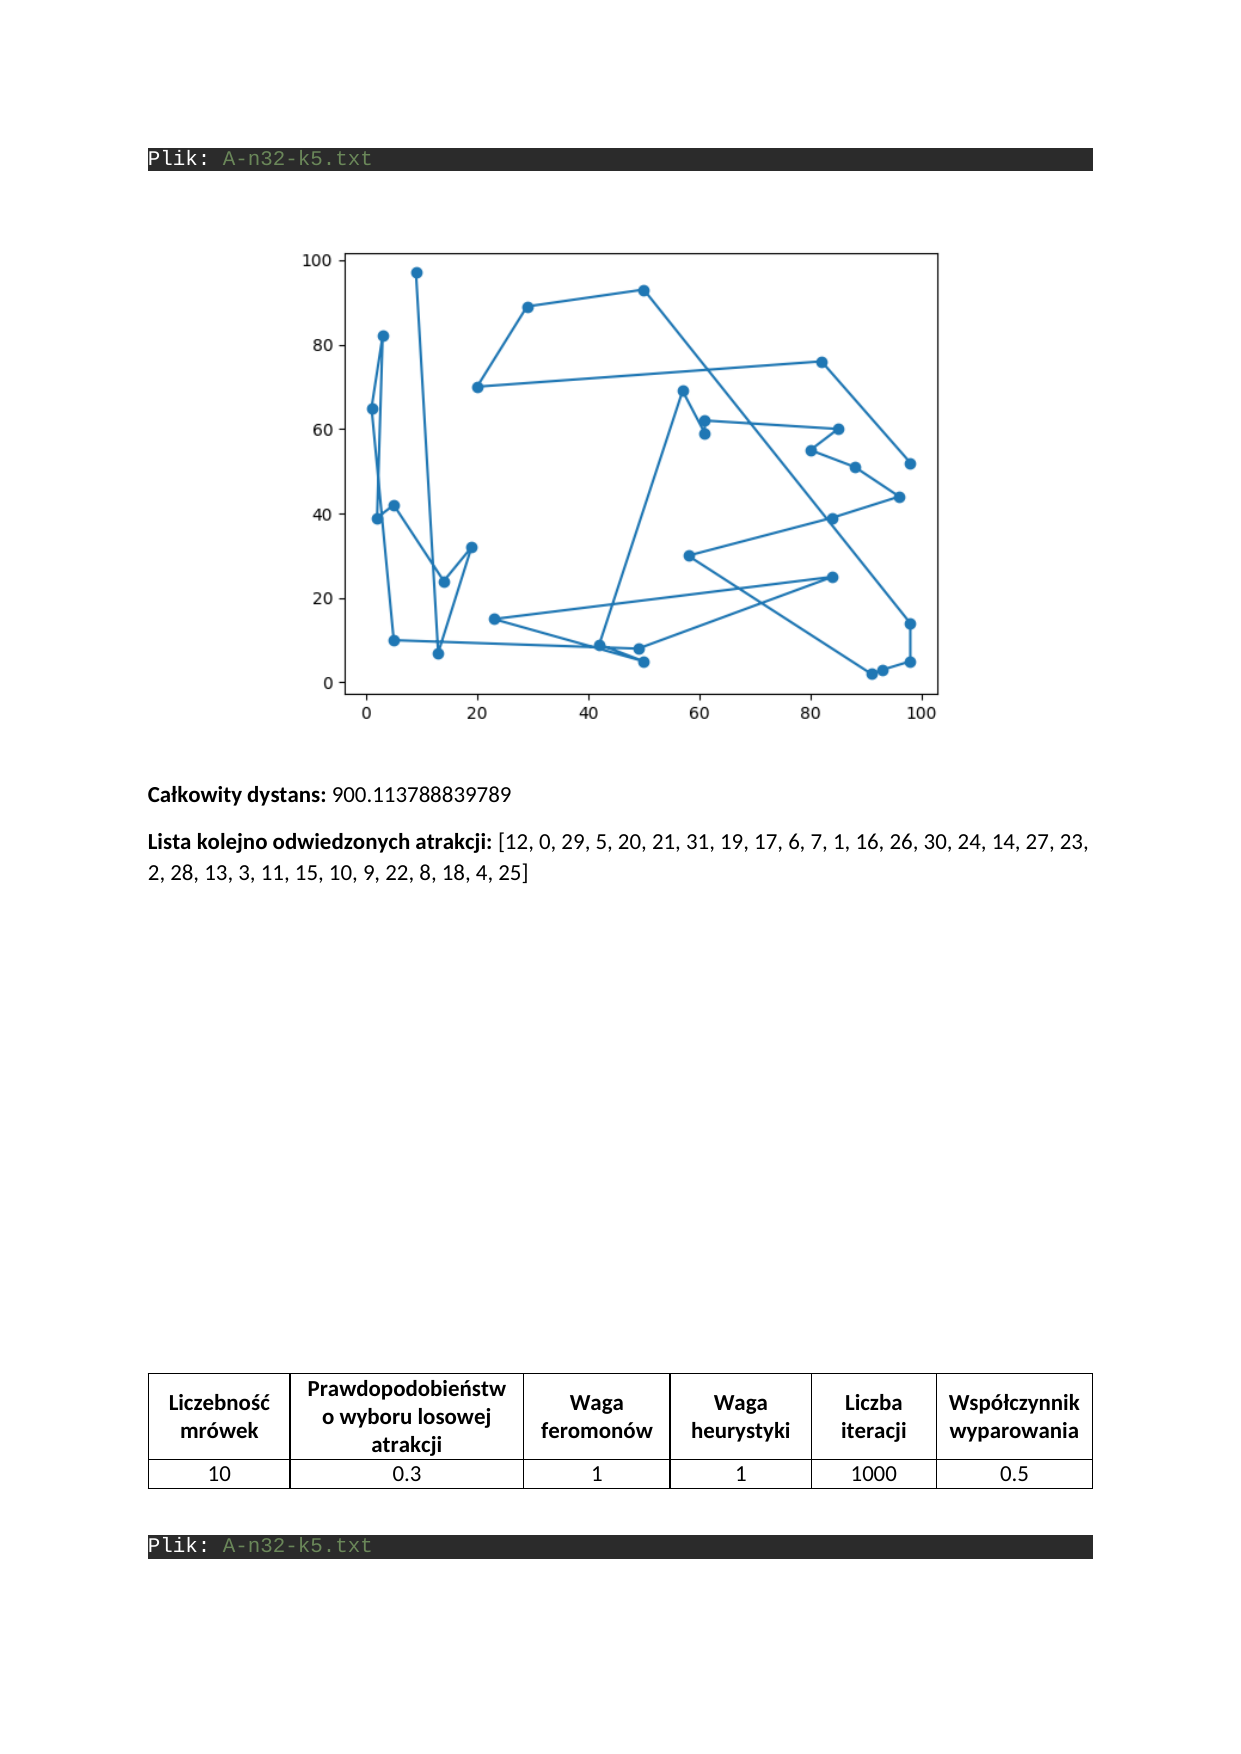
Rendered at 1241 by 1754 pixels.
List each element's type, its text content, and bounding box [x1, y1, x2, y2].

table_header Liczebność mrówek [149, 1374, 289, 1458]
table_cell 1 [671, 1460, 811, 1487]
table_header Waga feromonów [524, 1374, 669, 1458]
table_header Współczynnik wyparowania [937, 1374, 1092, 1458]
text Plik: A-n32-k5.txt [148, 1535, 1093, 1559]
picture [273, 203, 978, 756]
table_cell 0.3 [291, 1460, 523, 1487]
table_cell 0.5 [937, 1460, 1092, 1487]
table_cell 1000 [812, 1460, 936, 1487]
table_cell 1 [524, 1460, 669, 1487]
table_header Liczba iteracji [812, 1374, 936, 1458]
text Plik: A-n32-k5.txt [148, 148, 1093, 171]
text Całkowity dystans: 900.113788839789 [148, 781, 1093, 809]
table_cell 10 [149, 1460, 289, 1487]
table_header Prawdopodobieństwo wyboru losowej atrakcji [291, 1374, 523, 1458]
table_header Waga heurystyki [671, 1374, 811, 1458]
text Lista kolejno odwiedzonych atrakcji: [12, 0, 29, 5, 20, 21, 31, 19, 17, 6, 7, 1, 16, 26, 30, 24, 14, 27, 23, 2, 28, 13, 3, 11, 15, 10, 9, 22, 8, 18, 4, 25] [148, 827, 1093, 886]
